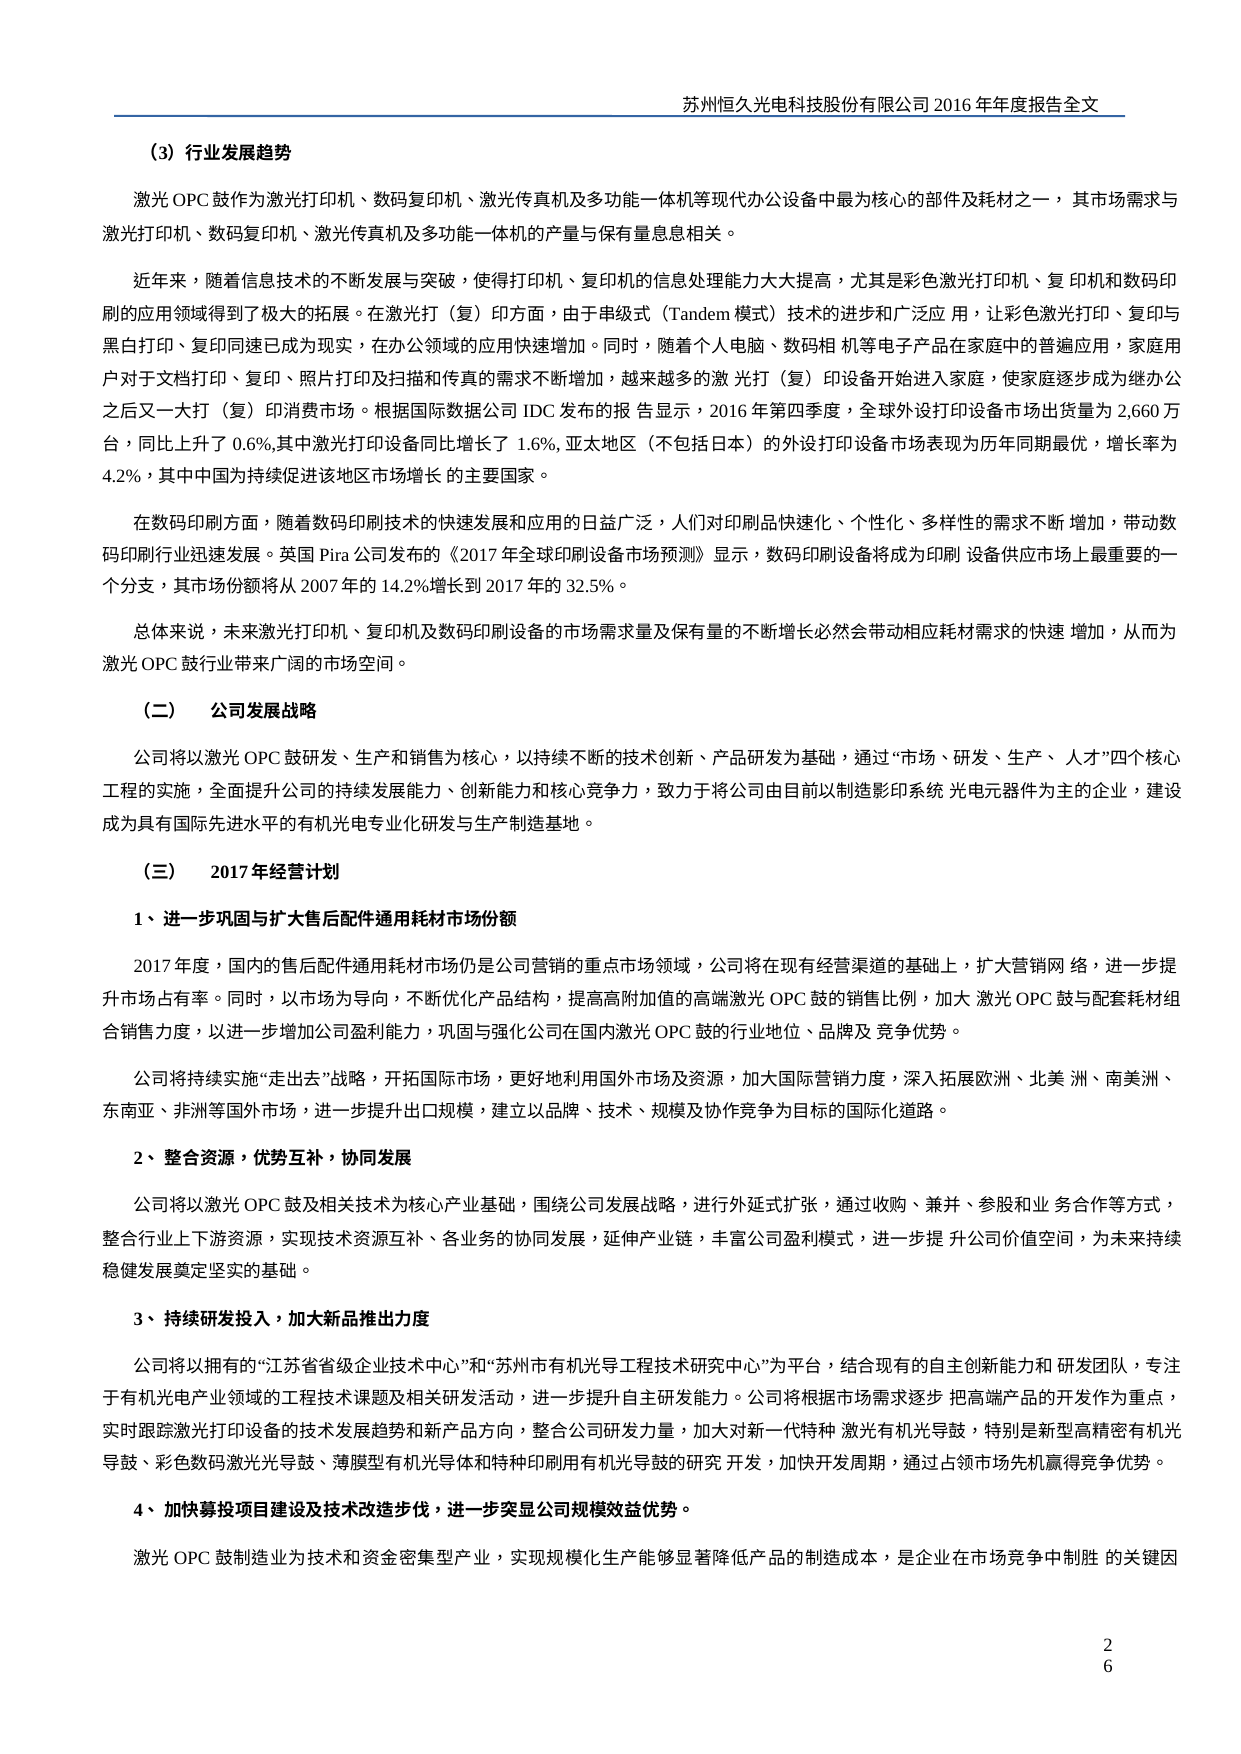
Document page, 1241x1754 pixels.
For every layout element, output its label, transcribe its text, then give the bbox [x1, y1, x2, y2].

text 3、 持续研发投入，加大新品推出力度 [60, 1299, 1181, 1332]
text 公司将以拥有的“江苏省省级企业技术中心”和“苏州市有机光导工程技术研究中心”为平台，结合现有的自主创新能力和 研发团队，专注于有机光电产业领域的工程技术课题及相关研发活动，进一步提升自主研发能力。公司将根据市场需求逐步 把高端产品的开发作为重点，实时跟踪激光打印设备的技术发展趋势和新产品方向，整合公司研发力量，加大对新一代特种 激光有机光导鼓，特别是新型高精密有机光导鼓、彩色数码激光光导鼓、薄膜型有机光导体和特种印刷用有机光导鼓的研究 开发，加快开发周期，通过占领市场先机赢得竞争优势。 [102, 1346, 1181, 1476]
text 公司将以激光OPC鼓及相关技术为核心产业基础，围绕公司发展战略，进行外延式扩张，通过收购、兼并、参股和业 务合作等方式，整合行业上下游资源，实现技术资源互补、各业务的协同发展，延伸产业链，丰富公司盈利模式，进一步提 升公司价值空间，为未来持续稳健发展奠定坚实的基础。 [102, 1186, 1181, 1284]
text 公司将以激光OPC鼓研发、生产和销售为核心，以持续不断的技术创新、产品研发为基础，通过“市场、研发、生产、 人才”四个核心工程的实施，全面提升公司的持续发展能力、创新能力和核心竞争力，致力于将公司由目前以制造影印系统 光电元器件为主的企业，建设成为具有国际先进水平的有机光电专业化研发与生产制造基地。 [102, 738, 1181, 837]
text 4、 加快募投项目建设及技术改造步伐，进一步突显公司规模效益优势。 [60, 1491, 1181, 1523]
text 1、 进一步巩固与扩大售后配件通用耗材市场份额 [60, 899, 1181, 932]
text （3）行业发展趋势 [60, 141, 1181, 165]
text 公司将持续实施“走出去”战略，开拓国际市场，更好地利用国外市场及资源，加大国际营销力度，深入拓展欧洲、北美 洲、南美洲、东南亚、非洲等国外市场，进一步提升出口规模，建立以品牌、技术、规模及协作竞争为目标的国际化道路。 [102, 1060, 1181, 1124]
text 总体来说，未来激光打印机、复印机及数码印刷设备的市场需求量及保有量的不断增长必然会带动相应耗材需求的快速 增加，从而为激光OPC鼓行业带来广阔的市场空间。 [102, 614, 1181, 677]
text 近年来，随着信息技术的不断发展与突破，使得打印机、复印机的信息处理能力大大提高，尤其是彩色激光打印机、复 印机和数码印刷的应用领域得到了极大的拓展。在激光打（复）印方面，由于串级式（Tandem模式）技术的进步和广泛应 用，让彩色激光打印、复印与黑白打印、复印同速已成为现实，在办公领域的应用快速增加。同时，随着个人电脑、数码相 机等电子产品在家庭中的普遍应用，家庭用户对于文档打印、复印、照片打印及扫描和传真的需求不断增加，越来越多的激 光打（复）印设备开始进入家庭，使家庭逐步成为继办公之后又一大打（复）印消费市场。根据国际数据公司IDC发布的报 告显示，2016年第四季度，全球外设打印设备市场出货量为2,660万台，同比上升了0.6%,其中激光打印设备同比增长了 1.6%, 亚太地区（不包括日本）的外设打印设备市场表现为历年同期最优，增长率为4.2%，其中中国为持续促进该地区市场增长 的主要国家。 [102, 262, 1181, 489]
text 2017年度，国内的售后配件通用耗材市场仍是公司营销的重点市场领域，公司将在现有经营渠道的基础上，扩大营销网 络，进一步提升市场占有率。同时，以市场为导向，不断优化产品结构，提高高附加值的高端激光OPC鼓的销售比例，加大 激光OPC鼓与配套耗材组合销售力度，以进一步增加公司盈利能力，巩固与强化公司在国内激光OPC鼓的行业地位、品牌及 竞争优势。 [102, 946, 1181, 1045]
text 2、 整合资源，优势互补，协同发展 [60, 1138, 1181, 1171]
text 在数码印刷方面，随着数码印刷技术的快速发展和应用的日益广泛，人们对印刷品快速化、个性化、多样性的需求不断 增加，带动数码印刷行业迅速发展。英国Pira公司发布的《2017年全球印刷设备市场预测》显示，数码印刷设备将成为印刷 设备供应市场上最重要的一个分支，其市场份额将从2007年的14.2%增长到2017年的32.5%。 [102, 504, 1181, 599]
text （二） 公司发展战略 [60, 691, 1181, 724]
text 激光OPC鼓作为激光打印机、数码复印机、激光传真机及多功能一体机等现代办公设备中最为核心的部件及耗材之一， 其市场需求与激光打印机、数码复印机、激光传真机及多功能一体机的产量与保有量息息相关。 [102, 179, 1181, 247]
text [102, 1538, 1181, 1571]
text （三） 2017年经营计划 [60, 852, 1181, 884]
